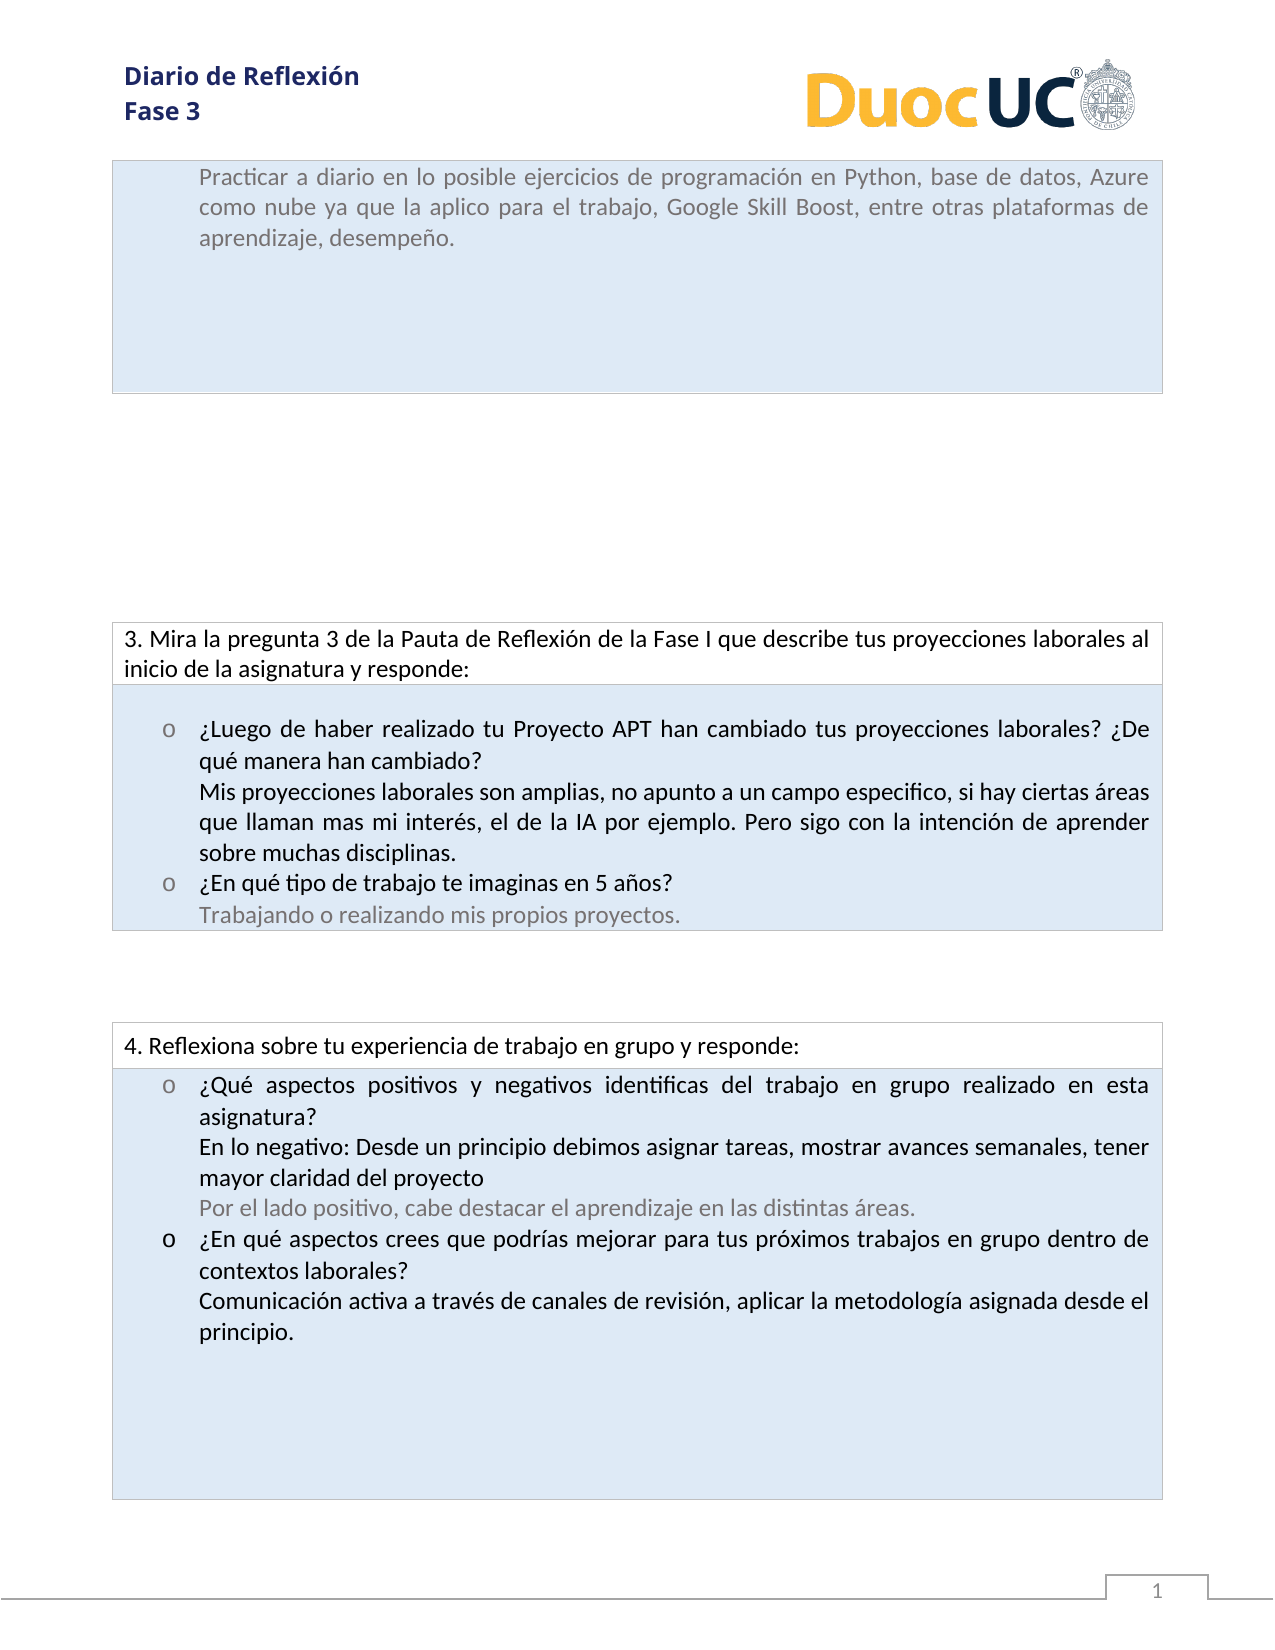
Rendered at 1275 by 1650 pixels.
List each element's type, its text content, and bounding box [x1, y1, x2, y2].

table_header 3. Mira la pregunta 3 de la Pauta de Reflexión de la Fase I que describe tus proyecciones laborales al inicio de la asignatura y responde: [113, 623, 1162, 684]
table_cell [113, 161, 1162, 392]
table_header 4. Reflexiona sobre tu experiencia de trabajo en grupo y responde: [113, 1023, 1162, 1068]
picture [807, 59, 1135, 130]
table_cell ¿Luego de haber realizado tu Proyecto APT han cambiado tus proyecciones laborales? ¿De qué manera han cambiado? Mis proyecciones laborales son amplias, no apunto a un campo especifico, si hay ciertas áreas que llaman mas mi interés, el de la IA por ejemplo. Pero sigo con la intención de aprender sobre muchas disciplinas. ¿En qué tipo de trabajo te imaginas en 5 años? Trabajando o realizando mis propios proyectos. [113, 685, 1162, 930]
table_cell ¿Qué aspectos positivos y negativos identificas del trabajo en grupo realizado en esta asignatura? En lo negativo: Desde un principio debimos asignar tareas, mostrar avances semanales, tener mayor claridad del proyecto Por el lado positivo, cabe destacar el aprendizaje en las distintas áreas. ¿En qué aspectos crees que podrías mejorar para tus próximos trabajos en grupo dentro de contextos laborales? Comunicación activa a través de canales de revisión, aplicar la metodología asignada desde el principio. [113, 1069, 1162, 1499]
